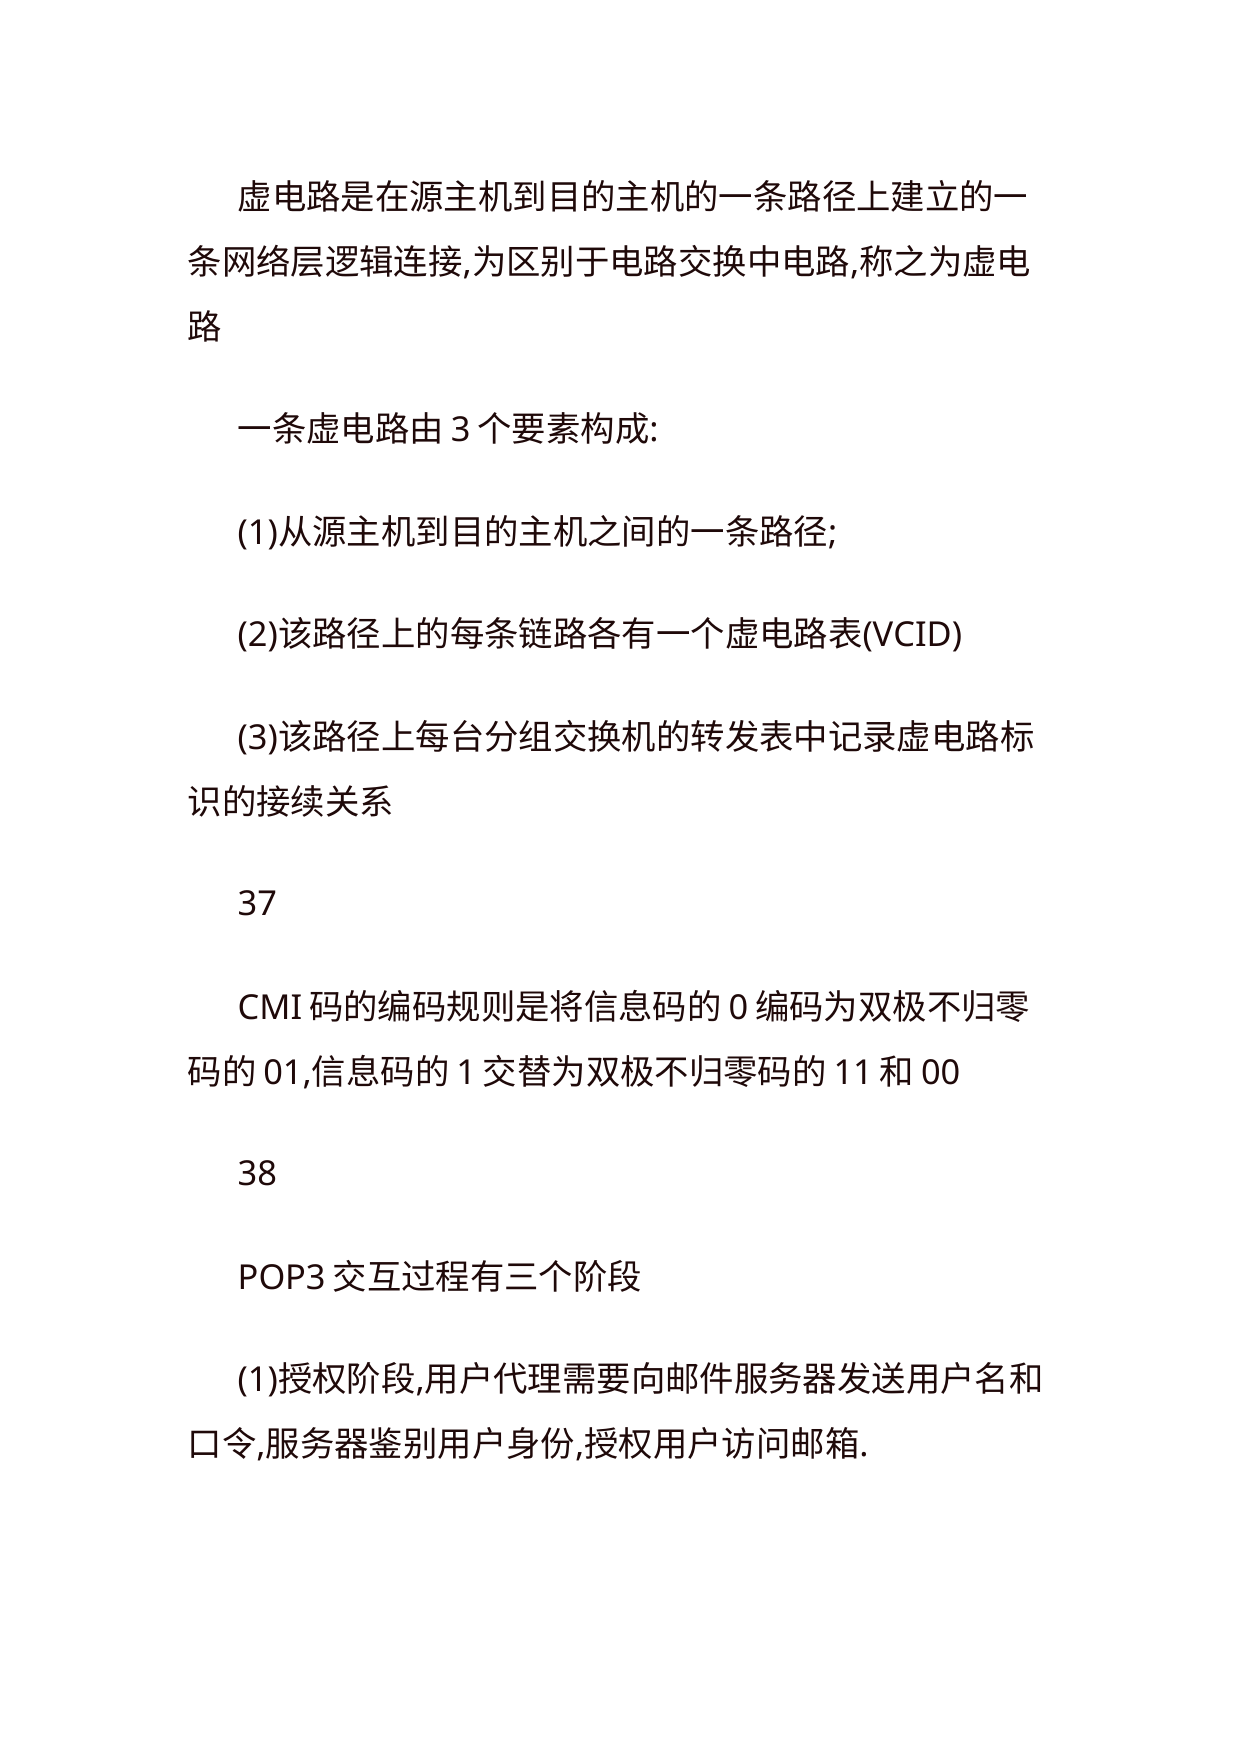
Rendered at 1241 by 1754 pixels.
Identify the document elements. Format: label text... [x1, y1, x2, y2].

text 38 [187, 1139, 1053, 1204]
text 一条虚电路由3个要素构成: [187, 394, 1053, 459]
text CMI码的编码规则是将信息码的0编码为双极不归零码的01,信息码的1交替为双极不归零码的11和00 [187, 972, 1053, 1102]
text (2)该路径上的每条链路各有一个虚电路表(VCID) [187, 599, 1053, 664]
text 37 [187, 869, 1053, 934]
text (1)授权阶段,用户代理需要向邮件服务器发送用户名和口令,服务器鉴别用户身份,授权用户访问邮箱. [187, 1344, 1053, 1474]
text 虚电路是在源主机到目的主机的一条路径上建立的一条网络层逻辑连接,为区别于电路交换中电路,称之为虚电路 [187, 162, 1053, 357]
text (1)从源主机到目的主机之间的一条路径; [187, 497, 1053, 562]
text (3)该路径上每台分组交换机的转发表中记录虚电路标识的接续关系 [187, 702, 1053, 832]
text POP3交互过程有三个阶段 [187, 1242, 1053, 1307]
